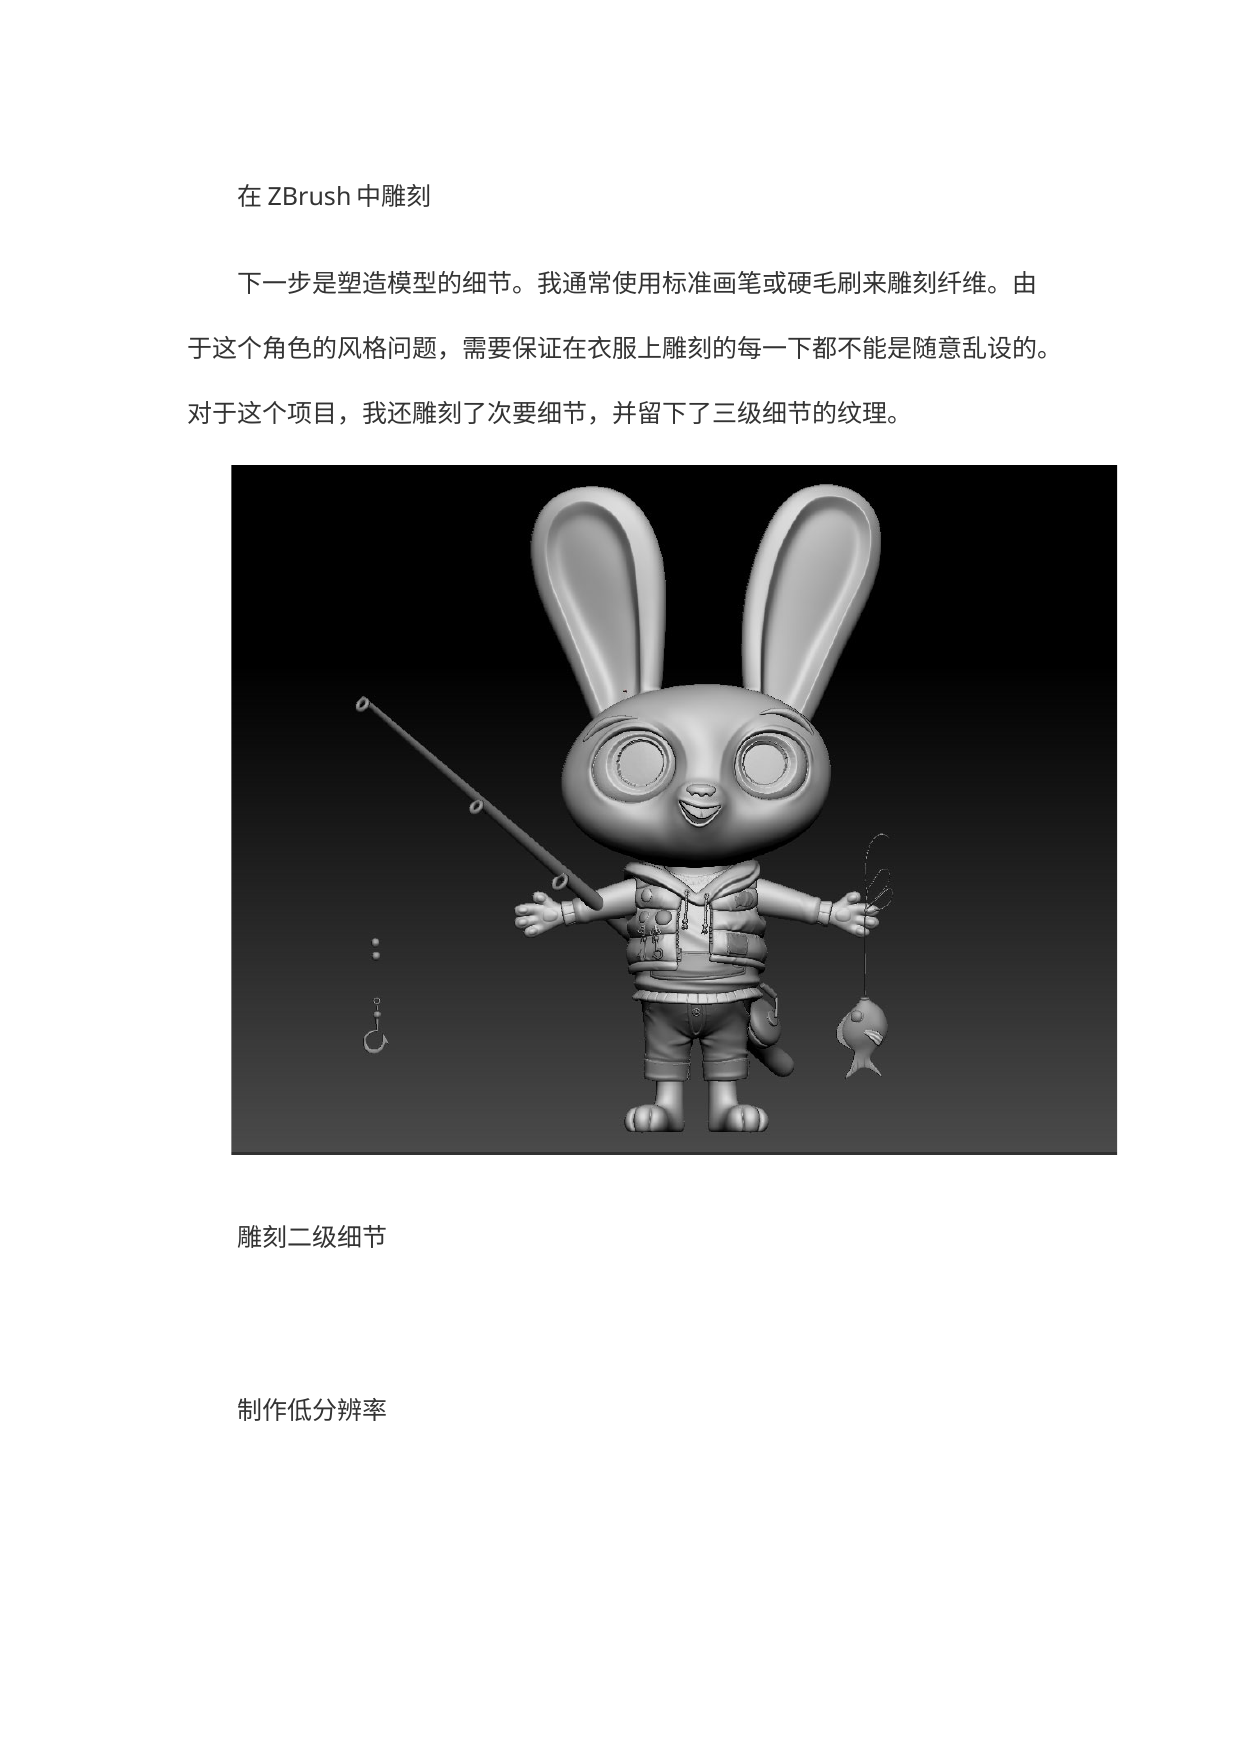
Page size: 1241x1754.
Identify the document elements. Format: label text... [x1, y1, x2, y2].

picture [231, 465, 1118, 1155]
text 制作低分辨率 [187, 1376, 1053, 1441]
text 雕刻二级细节 [187, 1203, 1053, 1268]
text 在ZBrush中雕刻 [187, 162, 1053, 227]
text 下一步是塑造模型的细节。我通常使用标准画笔或硬毛刷来雕刻纤维。由于这个角色的风格问题，需要保证在衣服上雕刻的每一下都不能是随意乱设的。对于这个项目，我还雕刻了次要细节，并留下了三级细节的纹理。 [187, 249, 1053, 444]
